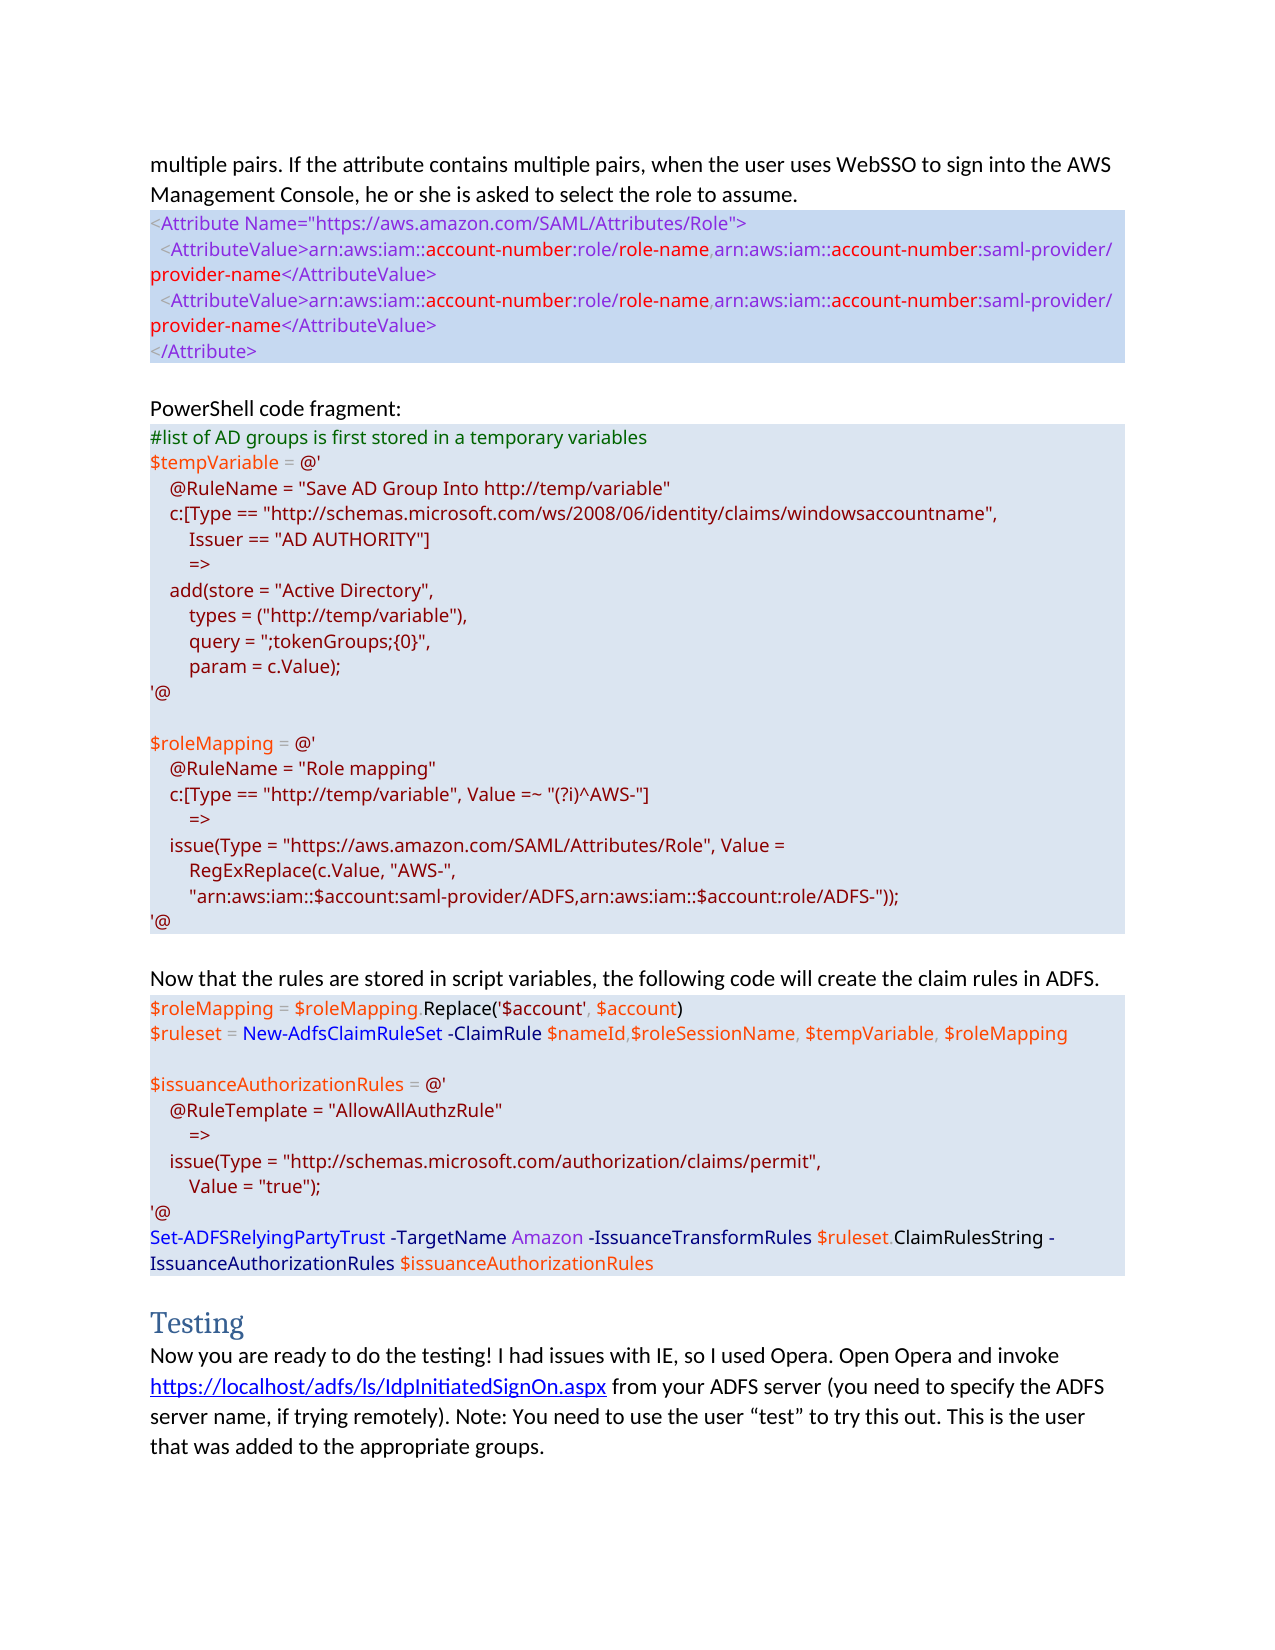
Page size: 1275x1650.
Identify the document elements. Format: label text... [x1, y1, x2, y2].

text </Attribute> [150, 338, 1125, 363]
text $tempVariable = @' [150, 449, 1125, 475]
text => [150, 807, 1125, 832]
text <AttributeValue>arn:aws:iam::account-number:role/role-name,arn:aws:iam::account-number:saml-provider/provider-name</AttributeValue> [150, 287, 1125, 338]
text issue(Type = "http://schemas.microsoft.com/authorization/claims/permit", [150, 1148, 1125, 1173]
text c:[Type == "http://schemas.microsoft.com/ws/2008/06/identity/claims/windowsaccountname", [150, 501, 1125, 526]
text "arn:aws:iam::$account:saml-provider/ADFS,arn:aws:iam::$account:role/ADFS-")); [150, 883, 1125, 909]
text '@ [150, 1199, 1125, 1224]
text query = ";tokenGroups;{0}", [150, 628, 1125, 654]
text Set-ADFSRelyingPartyTrust -TargetName Amazon -IssuanceTransformRules $ruleset.ClaimRulesString -IssuanceAuthorizationRules $issuanceAuthorizationRules [150, 1224, 1125, 1276]
text @RuleName = "Role mapping" [150, 756, 1125, 781]
text <AttributeValue>arn:aws:iam::account-number:role/role-name,arn:aws:iam::account-number:saml-provider/provider-name</AttributeValue> [150, 236, 1125, 287]
text types = ("http://temp/variable"), [150, 603, 1125, 628]
text $ruleset = New-AdfsClaimRuleSet -ClaimRule $nameId,$roleSessionName, $tempVariable, $roleMapping [150, 1020, 1125, 1046]
text <Attribute Name="https://aws.amazon.com/SAML/Attributes/Role"> [150, 210, 1125, 236]
text @RuleTemplate = "AllowAllAuthzRule" [150, 1097, 1125, 1122]
text #list of AD groups is first stored in a temporary variables [150, 424, 1125, 449]
text Now that the rules are stored in script variables, the following code will create the claim rules in ADFS. [150, 964, 1125, 993]
text => [150, 552, 1125, 577]
text param = c.Value); [150, 654, 1125, 679]
text '@ [150, 679, 1125, 705]
text @RuleName = "Save AD Group Into http://temp/variable" [150, 475, 1125, 501]
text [150, 150, 1125, 208]
text $roleMapping = $roleMapping.Replace('$account', $account) [150, 995, 1125, 1020]
text '@ [150, 909, 1125, 934]
text RegExReplace(c.Value, "AWS-", [150, 858, 1125, 883]
text $issuanceAuthorizationRules = @' [150, 1071, 1125, 1097]
text Issuer == "AD AUTHORITY"] [150, 526, 1125, 552]
text $roleMapping = @' [150, 730, 1125, 756]
subtitle Testing [150, 1306, 1125, 1342]
text Now you are ready to do the testing! I had issues with IE, so I used Opera. Open Opera and invoke https://localhost/adfs/ls/IdpInitiatedSignOn.aspx from your ADFS server (you need to specify the ADFS server name, if trying remotely). Note: You need to use the user “test” to try this out. This is the user that was added to the appropriate groups. [150, 1342, 1125, 1460]
text c:[Type == "http://temp/variable", Value =~ "(?i)^AWS-"] [150, 781, 1125, 807]
text Value = "true"); [150, 1173, 1125, 1199]
text PowerShell code fragment: [150, 394, 1125, 422]
text add(store = "Active Directory", [150, 577, 1125, 603]
text => [150, 1122, 1125, 1148]
text issue(Type = "https://aws.amazon.com/SAML/Attributes/Role", Value = [150, 832, 1125, 858]
